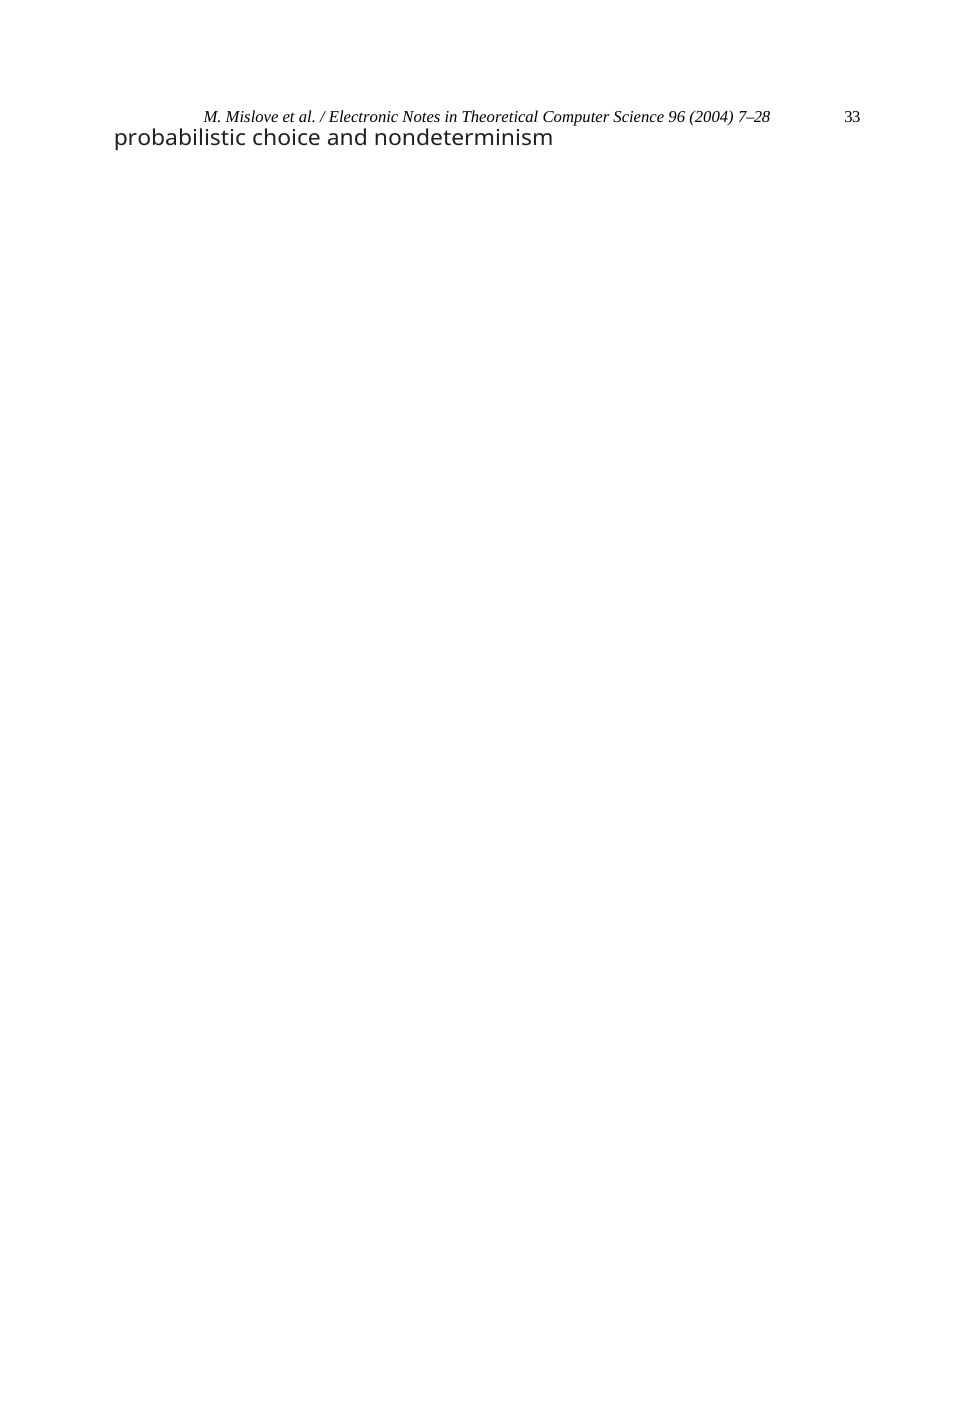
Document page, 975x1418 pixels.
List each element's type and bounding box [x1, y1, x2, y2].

text [113, 125, 862, 151]
